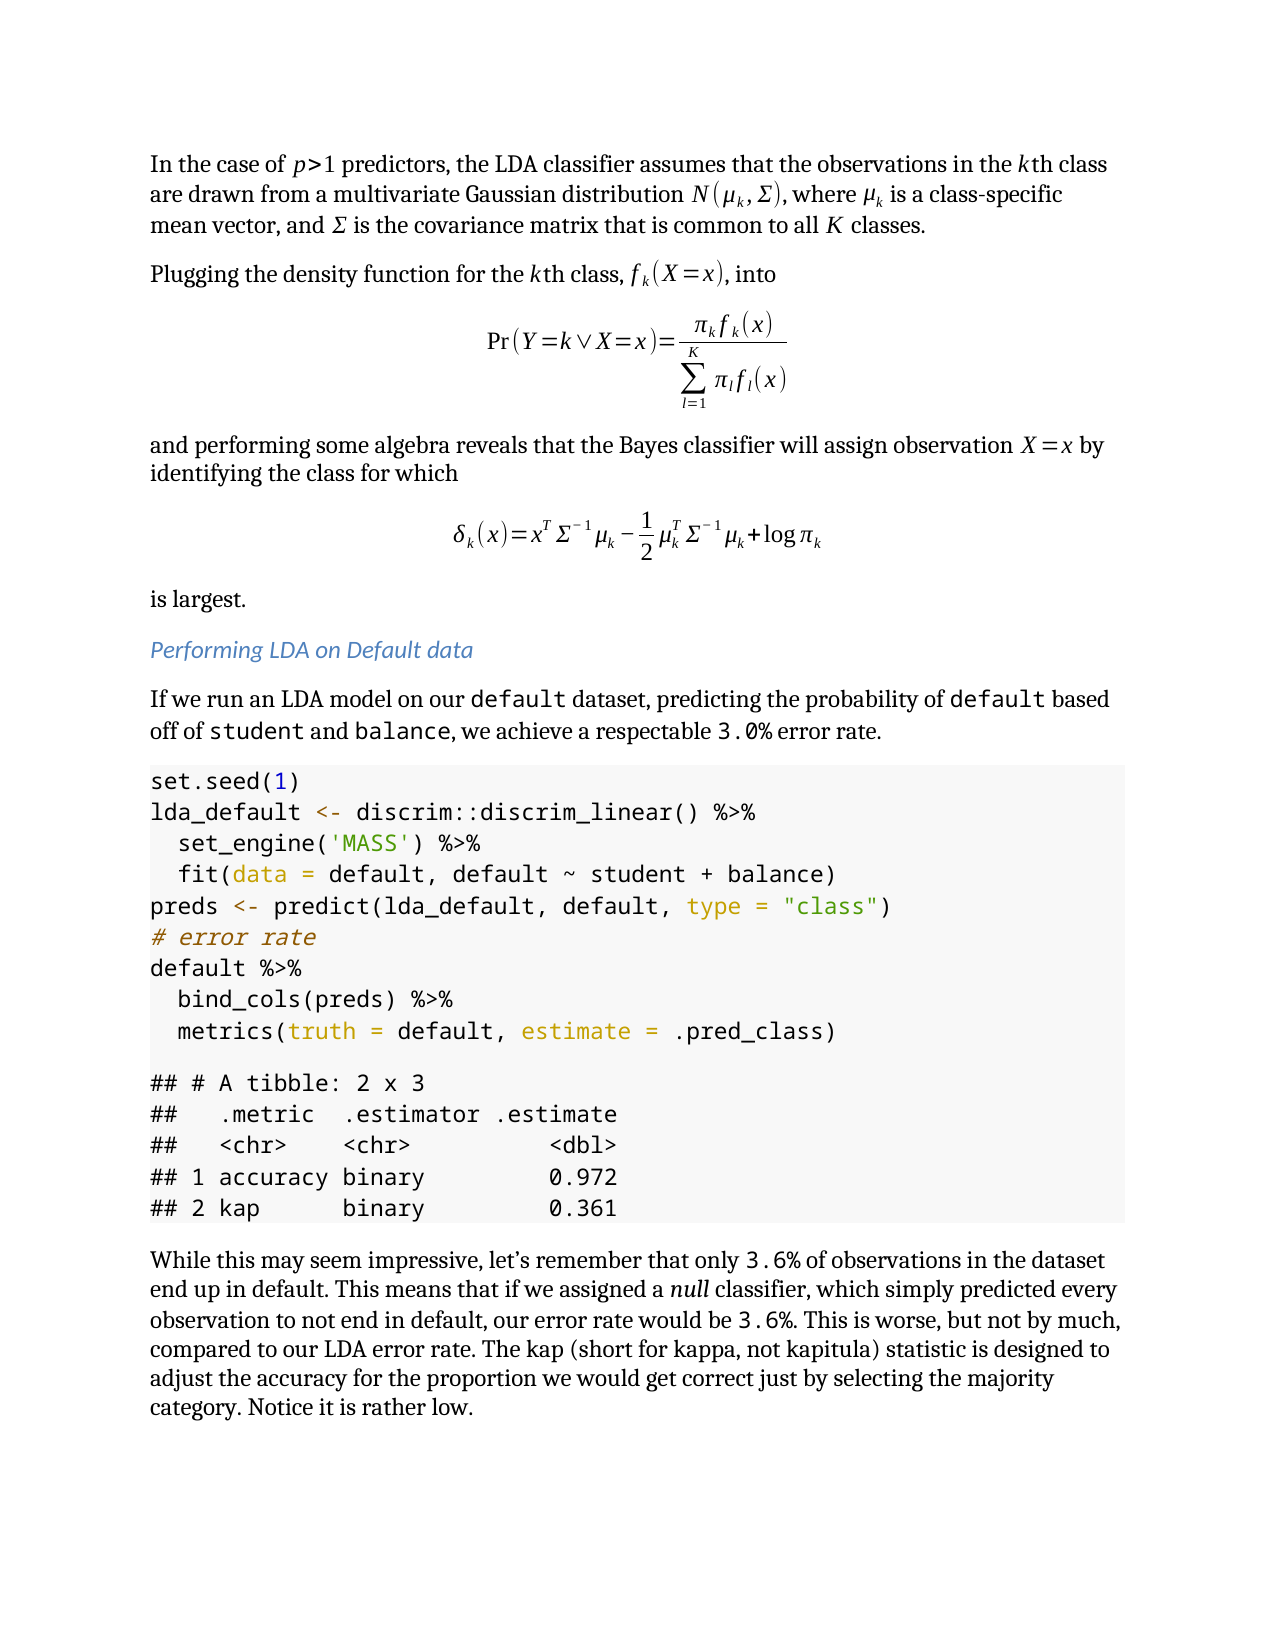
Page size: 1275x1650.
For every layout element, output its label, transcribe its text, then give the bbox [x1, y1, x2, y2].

text Plugging the density function for the th class, , into [150, 258, 1125, 290]
subtitle Performing LDA on Default data [150, 634, 1125, 665]
text ## # A tibble: 2 x 3 ## .metric .estimator .estimate ## <chr> <chr> <dbl> ## 1 accuracy binary 0.972 ## 2 kap binary 0.361 [150, 1067, 1125, 1223]
text In the case of predictors, the LDA classifier assumes that the observations in the th class are drawn from a multivariate Gaussian distribution , where is a class-specific mean vector, and is the covariance matrix that is common to all classes. [150, 150, 1125, 239]
text and performing some algebra reveals that the Bayes classifier will assign observation by identifying the class for which [150, 431, 1125, 488]
text is largest. [150, 584, 1125, 613]
text If we run an LDA model on our default dataset, predicting the probability of default based off of student and balance, we achieve a respectable 3.0% error rate. [150, 683, 1125, 746]
text While this may seem impressive, let’s remember that only 3.6% of observations in the dataset end up in default. This means that if we assigned a null classifier, which simply predicted every observation to not end in default, our error rate would be 3.6%. This is worse, but not by much, compared to our LDA error rate. The kap (short for kappa, not kapitula) statistic is designed to adjust the accuracy for the proportion we would get correct just by selecting the majority category. Notice it is rather low. [150, 1244, 1125, 1421]
text set.seed(1) lda_default <- discrim::discrim_linear() %>% set_engine('MASS') %>% fit(data = default, default ~ student + balance) preds <- predict(lda_default, default, type = "class") # error rate default %>% bind_cols(preds) %>% metrics(truth = default, estimate = .pred_class) [150, 765, 1125, 1046]
